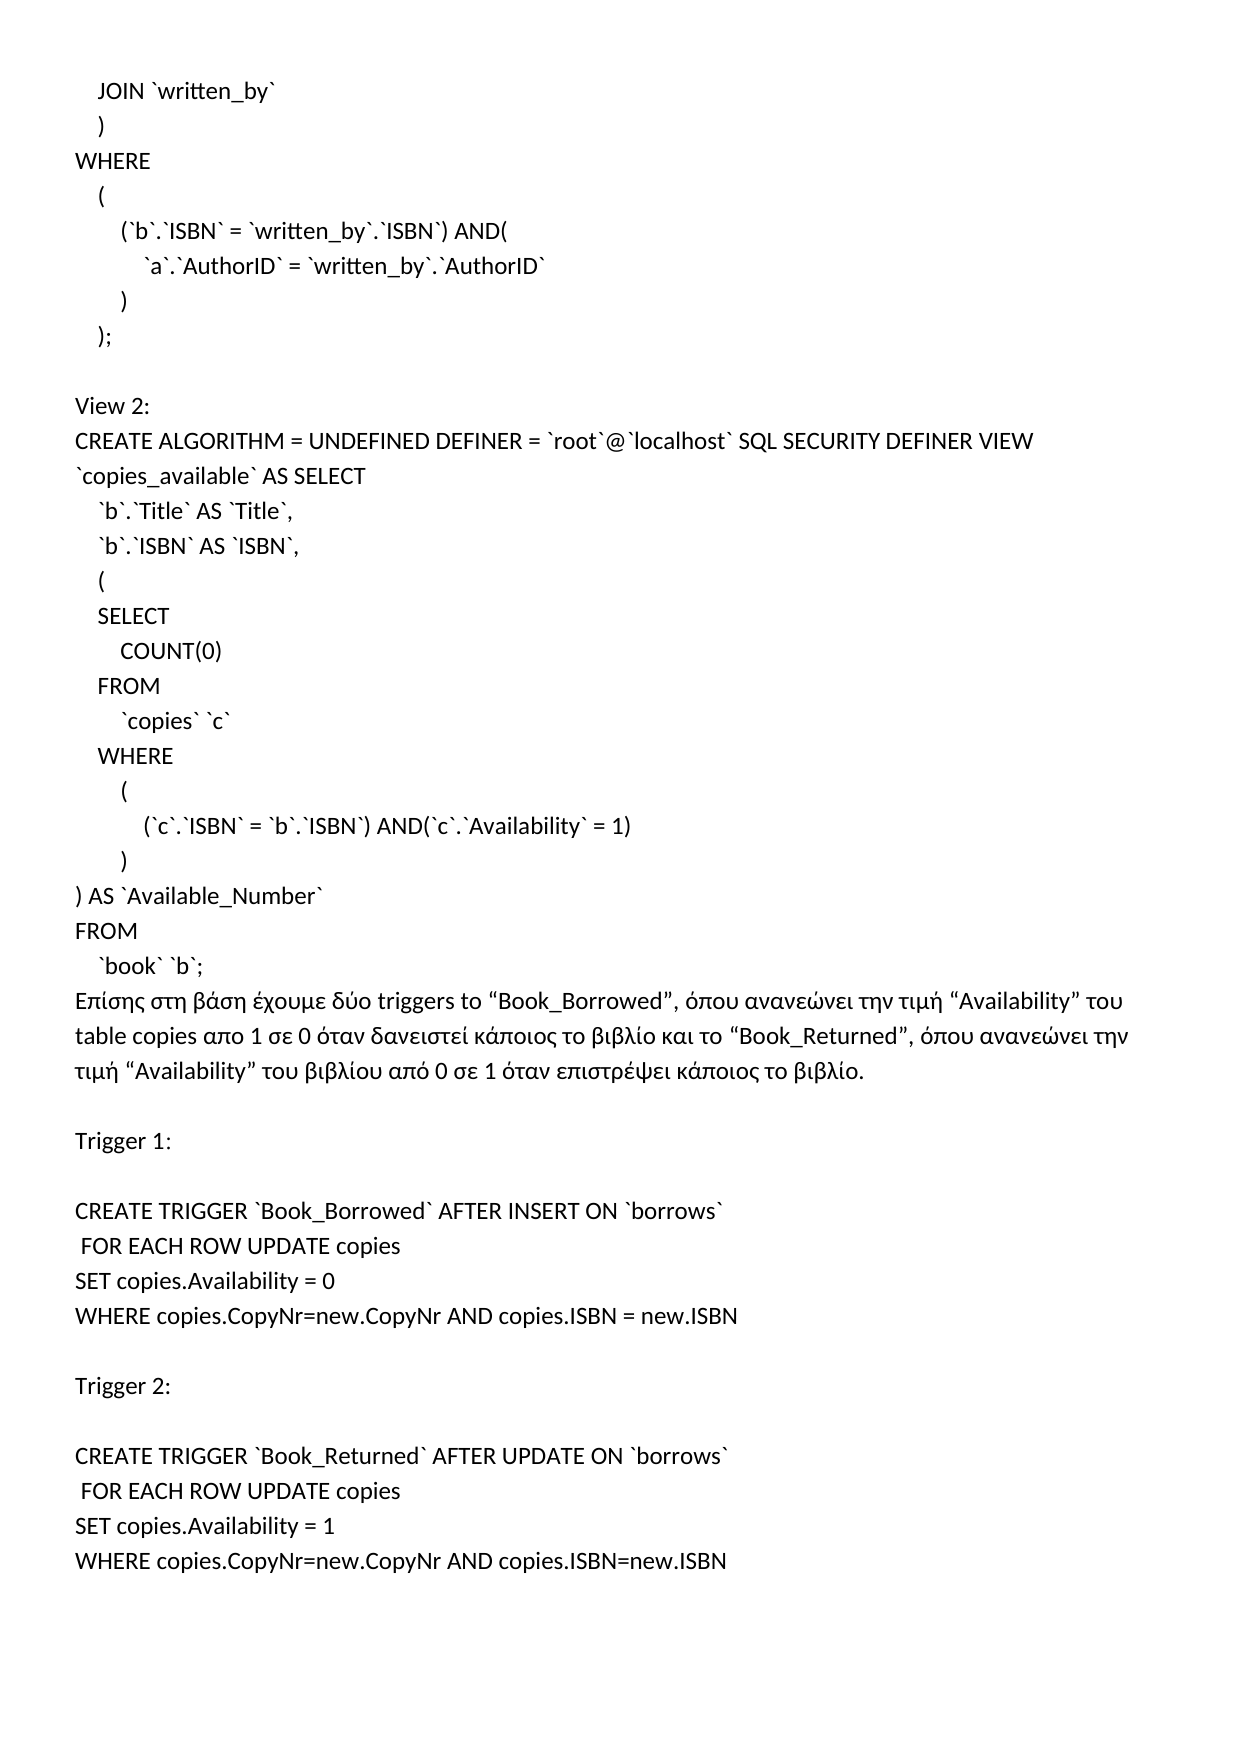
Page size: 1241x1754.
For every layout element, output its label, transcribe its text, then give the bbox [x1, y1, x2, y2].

text WHERE copies.CopyNr=new.CopyNr AND copies.ISBN = new.ISBN [75, 1300, 1165, 1331]
text Trigger 1 [75, 1125, 1165, 1156]
text SELECT [75, 600, 1165, 631]
text ( [75, 775, 1165, 806]
text `b`.`ISBN` AS `ISBN`, [75, 530, 1165, 561]
text FROM [75, 670, 1165, 701]
text COUNT(0) [75, 635, 1165, 666]
text ) [75, 845, 1165, 876]
text CREATE TRIGGER `Book_Borrowed` AFTER INSERT ON `borrows` [75, 1195, 1165, 1226]
text CREATE TRIGGER `Book_Returned` AFTER UPDATE ON `borrows` [75, 1440, 1165, 1471]
text ) AS `Available_Number` [75, 880, 1165, 911]
text FROM [75, 915, 1165, 946]
text ) [75, 110, 1165, 141]
text FOR EACH ROW UPDATE copies [75, 1475, 1165, 1506]
text WHERE copies.CopyNr=new.CopyNr AND copies.ISBN=new.ISBN [75, 1545, 1165, 1576]
text FOR EACH ROW UPDATE copies [75, 1230, 1165, 1261]
text ) [75, 285, 1165, 316]
text Επίσης στη βάση έχουμε δύο triggers to “Book_Borrowed”, όπου ανανεώνει την τιμή “Availability” του table copies απο 1 σε 0 όταν δανειστεί κάποιος το βιβλίο και το “Book_Returned”, όπου ανανεώνει την τιμή “Availability” του βιβλίου από 0 σε 1 όταν επιστρέψει κάποιος το βιβλίο. [75, 985, 1165, 1086]
text WHERE [75, 740, 1165, 771]
text View 2: [75, 390, 1165, 421]
text `b`.`Title` AS `Title`, [75, 495, 1165, 526]
text CREATE ALGORITHM = UNDEFINED DEFINER = `root`@`localhost` SQL SECURITY DEFINER VIEW `copies_available` AS SELECT [75, 425, 1165, 491]
text `a`.`AuthorID` = `written_by`.`AuthorID` [75, 250, 1165, 281]
text ( [75, 565, 1165, 596]
text SET copies.Availability = 1 [75, 1510, 1165, 1541]
text Trigger 2: [75, 1370, 1165, 1401]
text ( [75, 180, 1165, 211]
text (`b`.`ISBN` = `written_by`.`ISBN`) AND( [75, 215, 1165, 246]
text WHERE [75, 145, 1165, 176]
text JOIN `written_by` [75, 75, 1165, 106]
text `book` `b`; [75, 950, 1165, 981]
text `copies` `c` [75, 705, 1165, 736]
text ); [75, 320, 1165, 351]
text SET copies.Availability = 0 [75, 1265, 1165, 1296]
text (`c`.`ISBN` = `b`.`ISBN`) AND(`c`.`Availability` = 1) [75, 810, 1165, 841]
